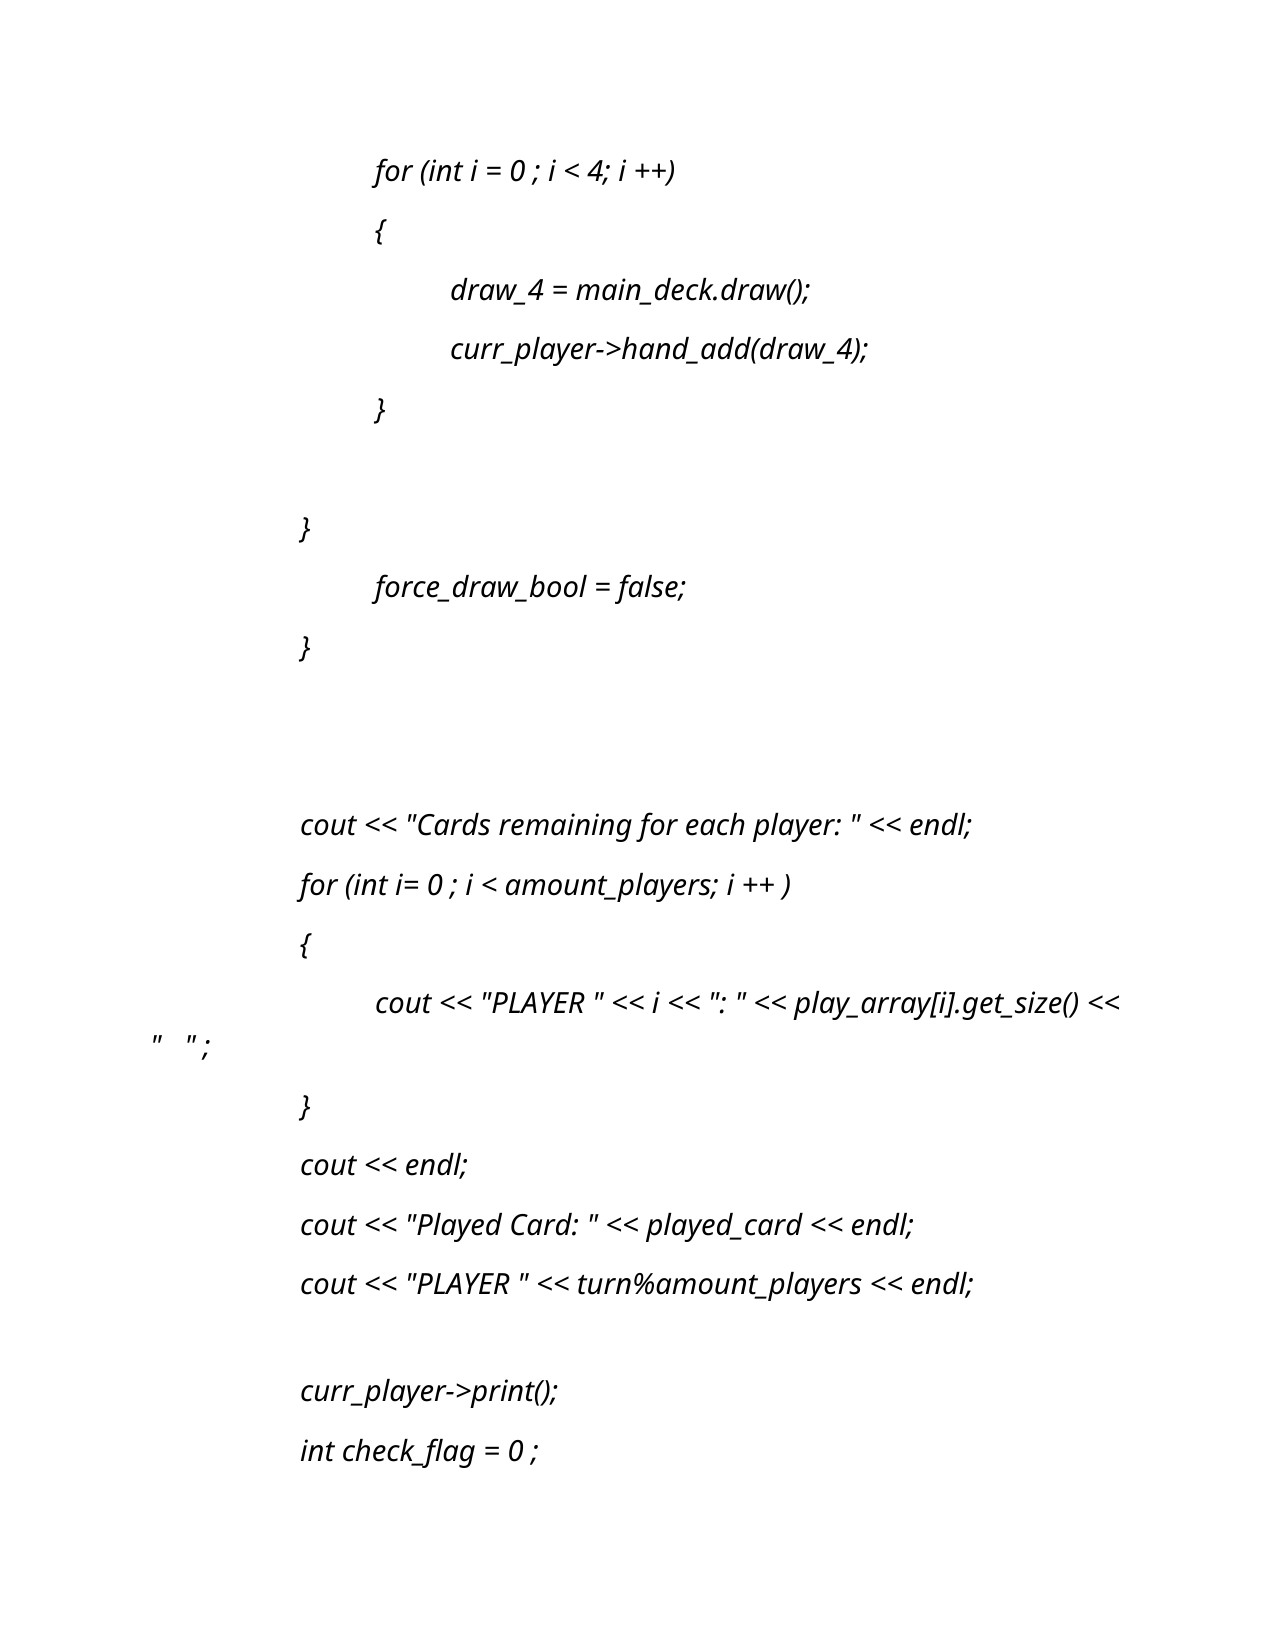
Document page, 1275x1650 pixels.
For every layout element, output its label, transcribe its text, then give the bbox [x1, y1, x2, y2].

text } [150, 388, 1125, 428]
text } [150, 626, 1125, 666]
text for (int i= 0 ; i < amount_players; i ++ ) [150, 864, 1125, 903]
text } [150, 1085, 1125, 1125]
text { [150, 923, 1125, 963]
text } [150, 507, 1125, 547]
text int check_flag = 0 ; [150, 1430, 1125, 1470]
text cout << "Played Card: " << played_card << endl; [150, 1204, 1125, 1244]
text curr_player->print(); [150, 1371, 1125, 1410]
text cout << "PLAYER " << turn%amount_players << endl; [150, 1263, 1125, 1303]
text cout << endl; [150, 1144, 1125, 1184]
text cout << "Cards remaining for each player: " << endl; [150, 804, 1125, 844]
text for (int i = 0 ; i < 4; i ++) [150, 150, 1125, 190]
text cout << "PLAYER " << i << ": " << play_array[i].get_size() << " " ; [150, 983, 1125, 1065]
text force_draw_bool = false; [150, 566, 1125, 606]
text curr_player->hand_add(draw_4); [150, 328, 1125, 368]
text { [150, 209, 1125, 249]
text draw_4 = main_deck.draw(); [150, 269, 1125, 309]
